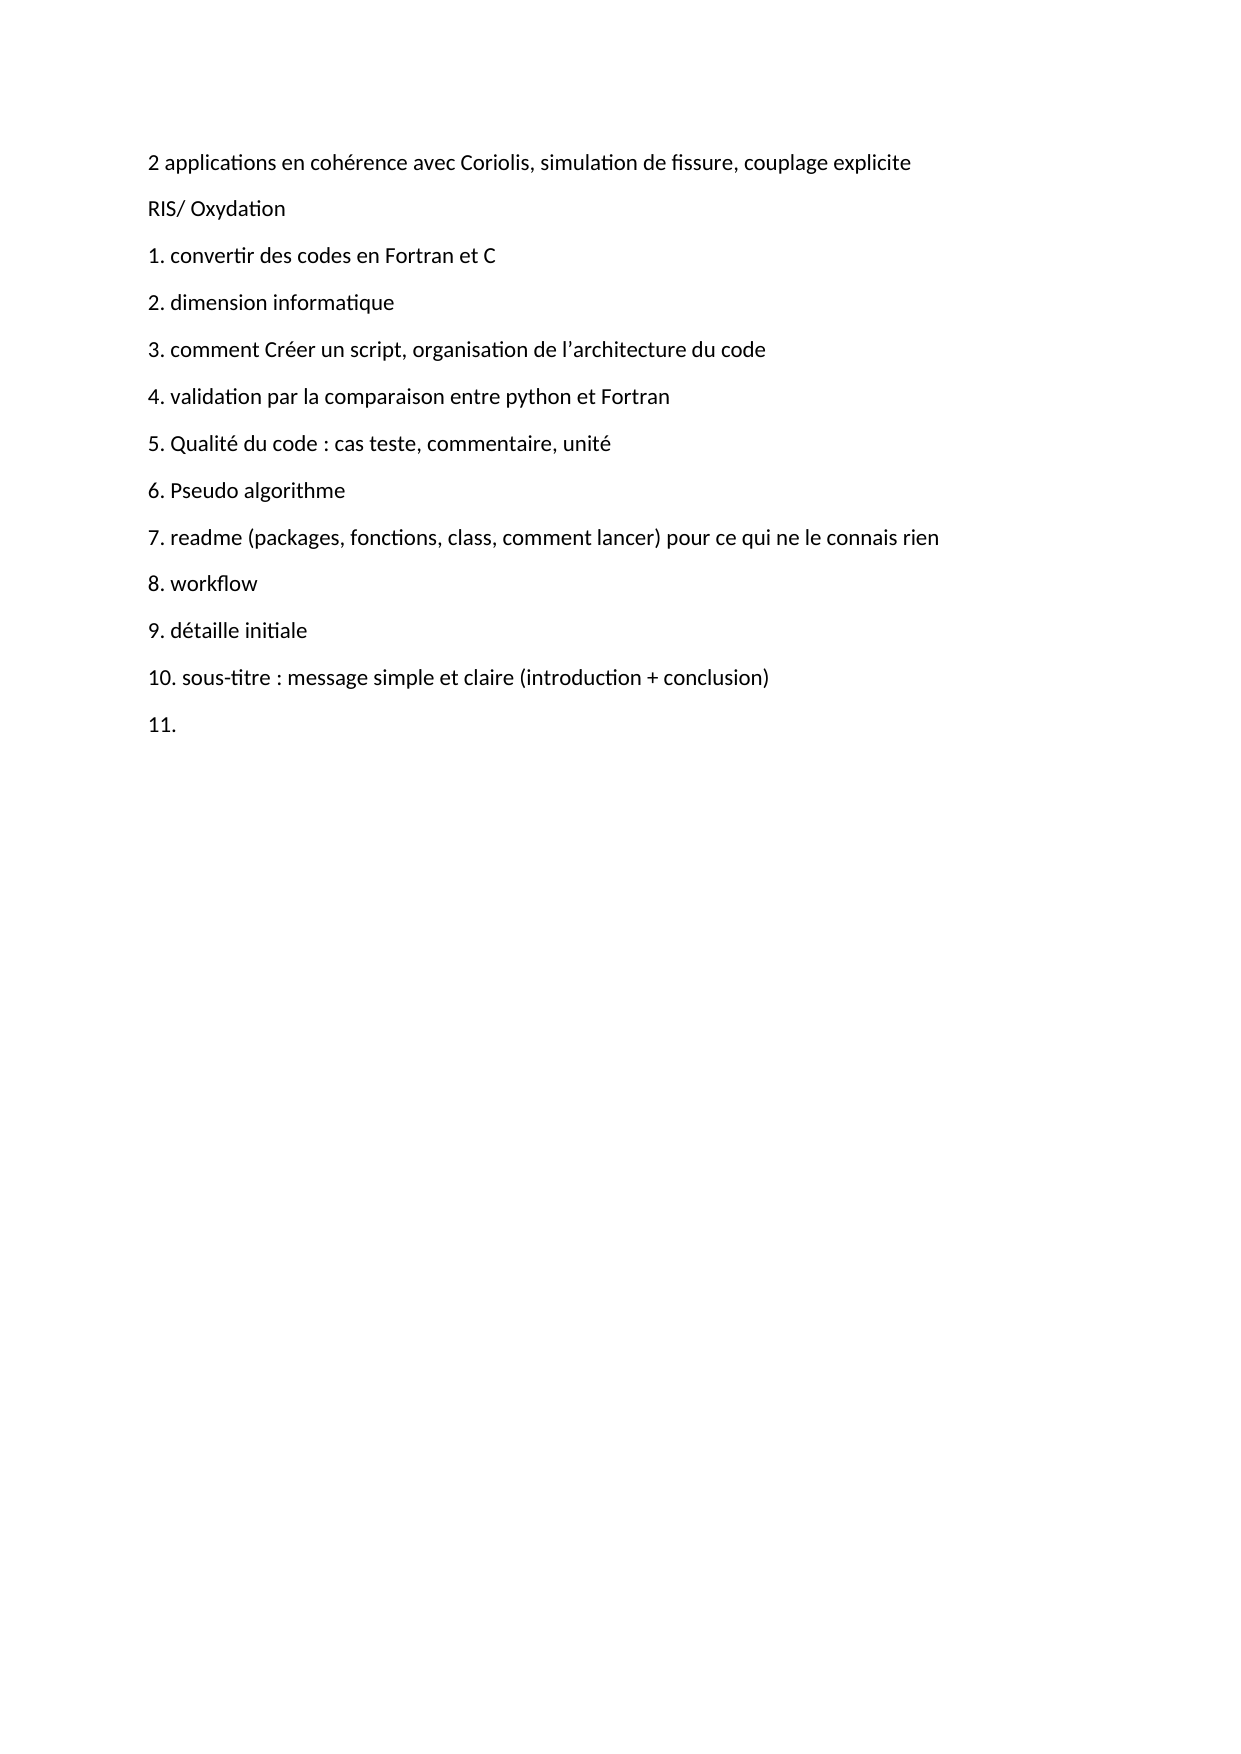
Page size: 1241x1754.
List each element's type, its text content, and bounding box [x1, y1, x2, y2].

text 7. readme (packages, fonctions, class, comment lancer) pour ce qui ne le connais rien [148, 523, 1093, 551]
text RIS/ Oxydation [148, 194, 1093, 222]
text 6. Pseudo algorithme [148, 476, 1093, 504]
text 11. [148, 710, 1093, 738]
text 8. workflow [148, 569, 1093, 597]
text 1. convertir des codes en Fortran et C [148, 241, 1093, 269]
text 2 applications en cohérence avec Coriolis, simulation de fissure, couplage explicite [148, 148, 1093, 176]
text 9. détaille initiale [148, 616, 1093, 644]
text 5. Qualité du code : cas teste, commentaire, unité [148, 429, 1093, 457]
text 2. dimension informatique [148, 288, 1093, 316]
text 3. comment Créer un script, organisation de l’architecture du code [148, 335, 1093, 363]
text 4. validation par la comparaison entre python et Fortran [148, 382, 1093, 410]
text 10. sous-titre : message simple et claire (introduction + conclusion) [148, 663, 1093, 691]
